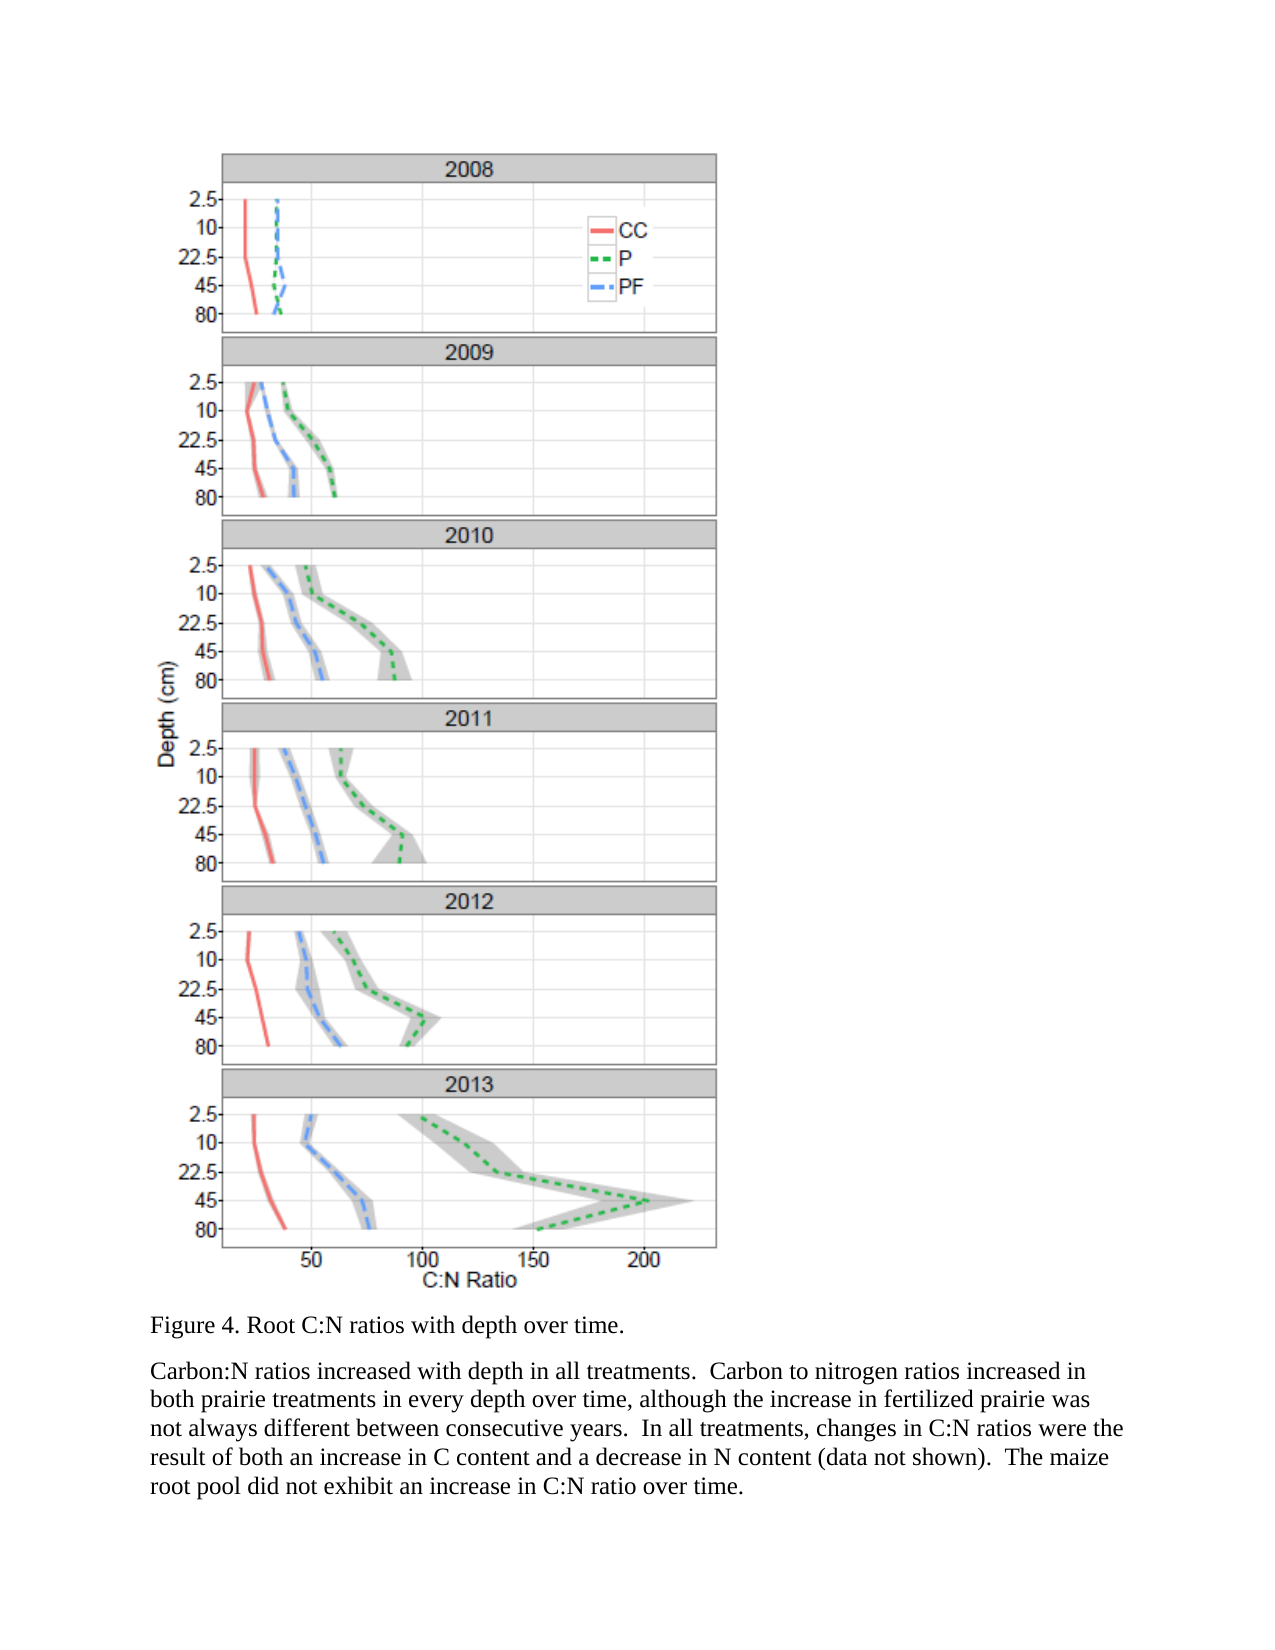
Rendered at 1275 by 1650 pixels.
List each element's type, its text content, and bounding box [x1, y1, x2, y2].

text Figure 4. Root C:N ratios with depth over time. [150, 1310, 1125, 1339]
picture [150, 150, 722, 1294]
text Carbon:N ratios increased with depth in all treatments. Carbon to nitrogen ratios increased in both prairie treatments in every depth over time, although the increase in fertilized prairie was not always different between consecutive years. In all treatments, changes in C:N ratios were the result of both an increase in C content and a decrease in N content (data not shown). The maize root pool did not exhibit an increase in C:N ratio over time. [150, 1356, 1125, 1499]
